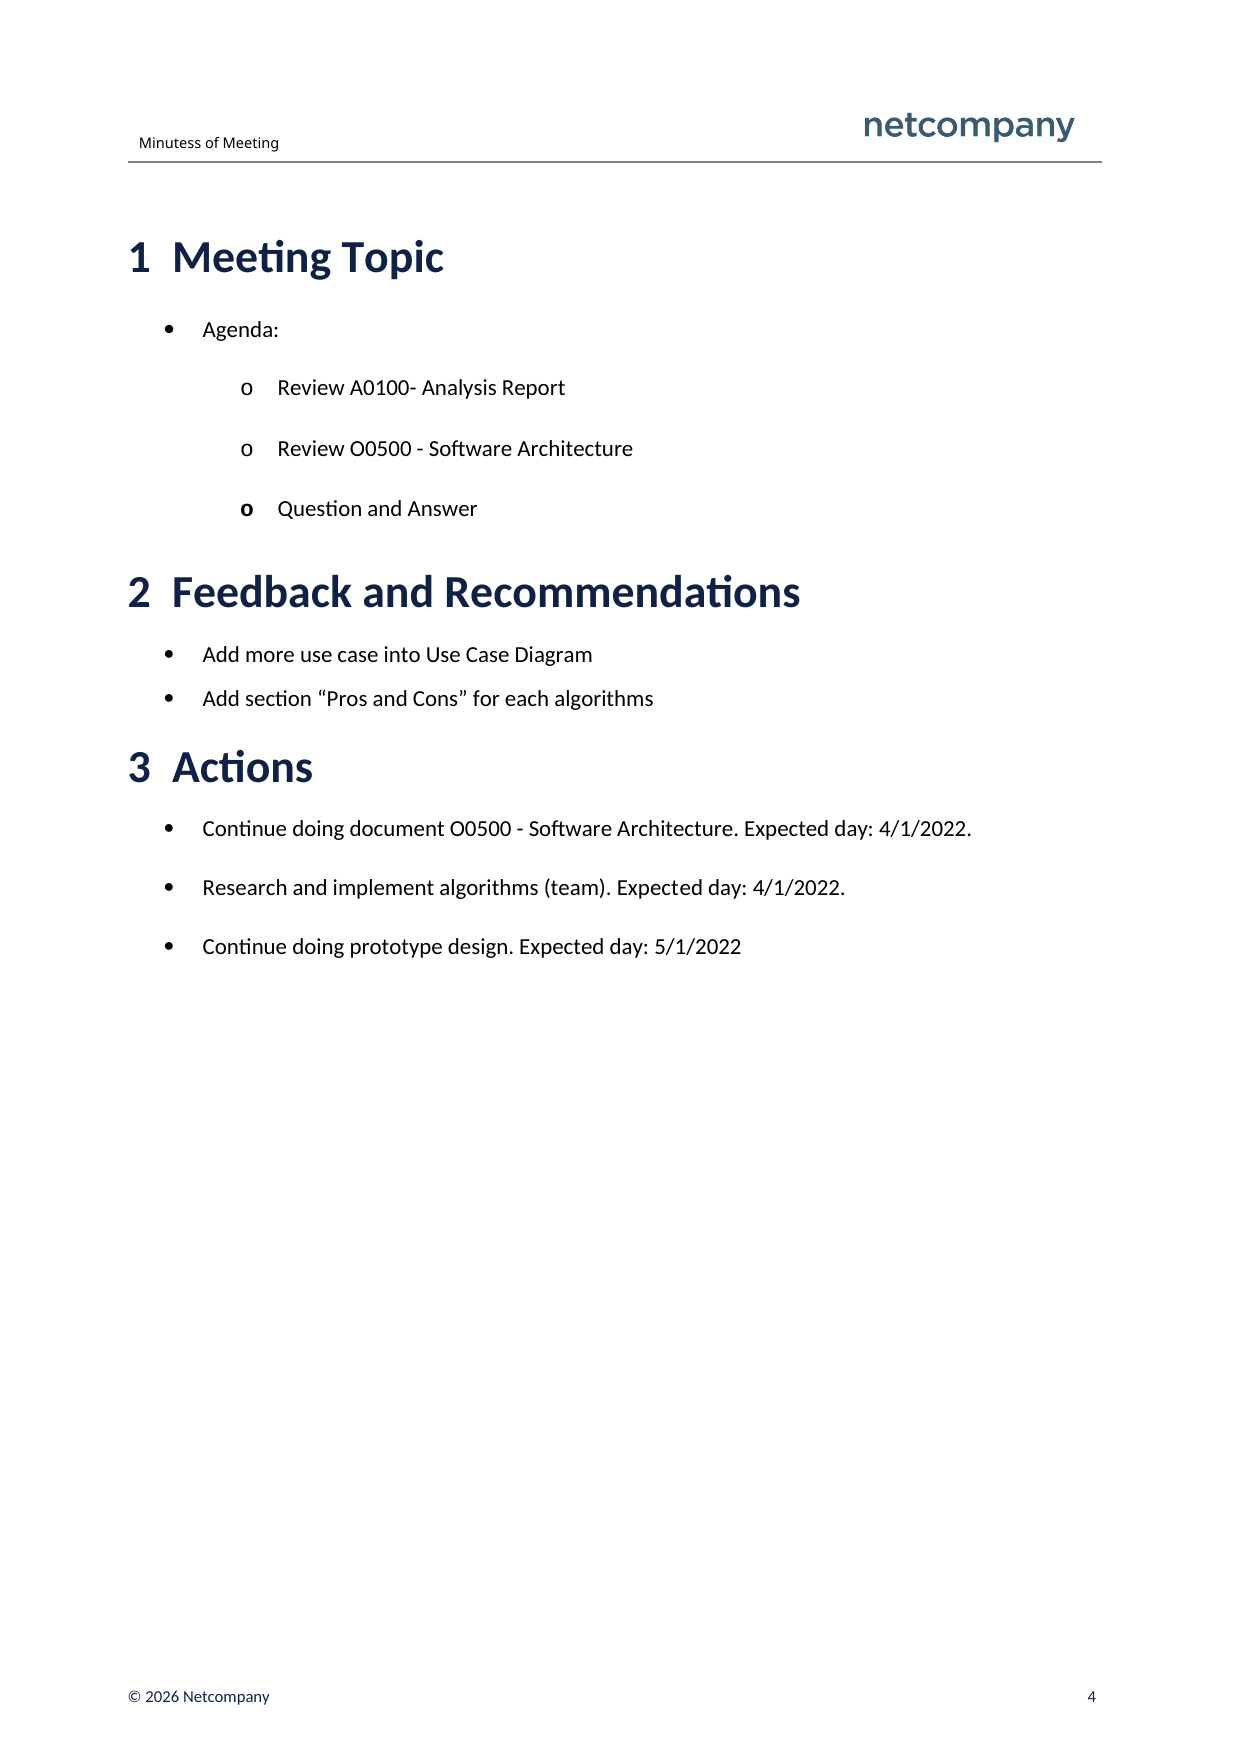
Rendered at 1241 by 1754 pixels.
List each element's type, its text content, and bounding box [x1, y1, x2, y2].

list Question and Answer [240, 494, 1113, 523]
list Continue doing prototype design. Expected day: 5/1/2022 [165, 932, 1113, 960]
list Add section “Pros and Cons” for each algorithms [165, 684, 1113, 713]
list Agenda: [165, 315, 1113, 343]
picture [847, 102, 1092, 150]
list Review A0100- Analysis Report [240, 373, 1113, 402]
list Research and implement algorithms (team). Expected day: 4/1/2022. [165, 873, 1113, 901]
list Continue doing document O0500 - Software Architecture. Expected day: 4/1/2022. [165, 814, 1113, 843]
subtitle Actions [127, 738, 1113, 793]
list Review O0500 - Software Architecture [240, 434, 1113, 463]
subtitle Feedback and Recommendations [127, 563, 1113, 619]
list Add more use case into Use Case Diagram [165, 640, 1113, 668]
subtitle Meeting Topic [127, 228, 1113, 284]
